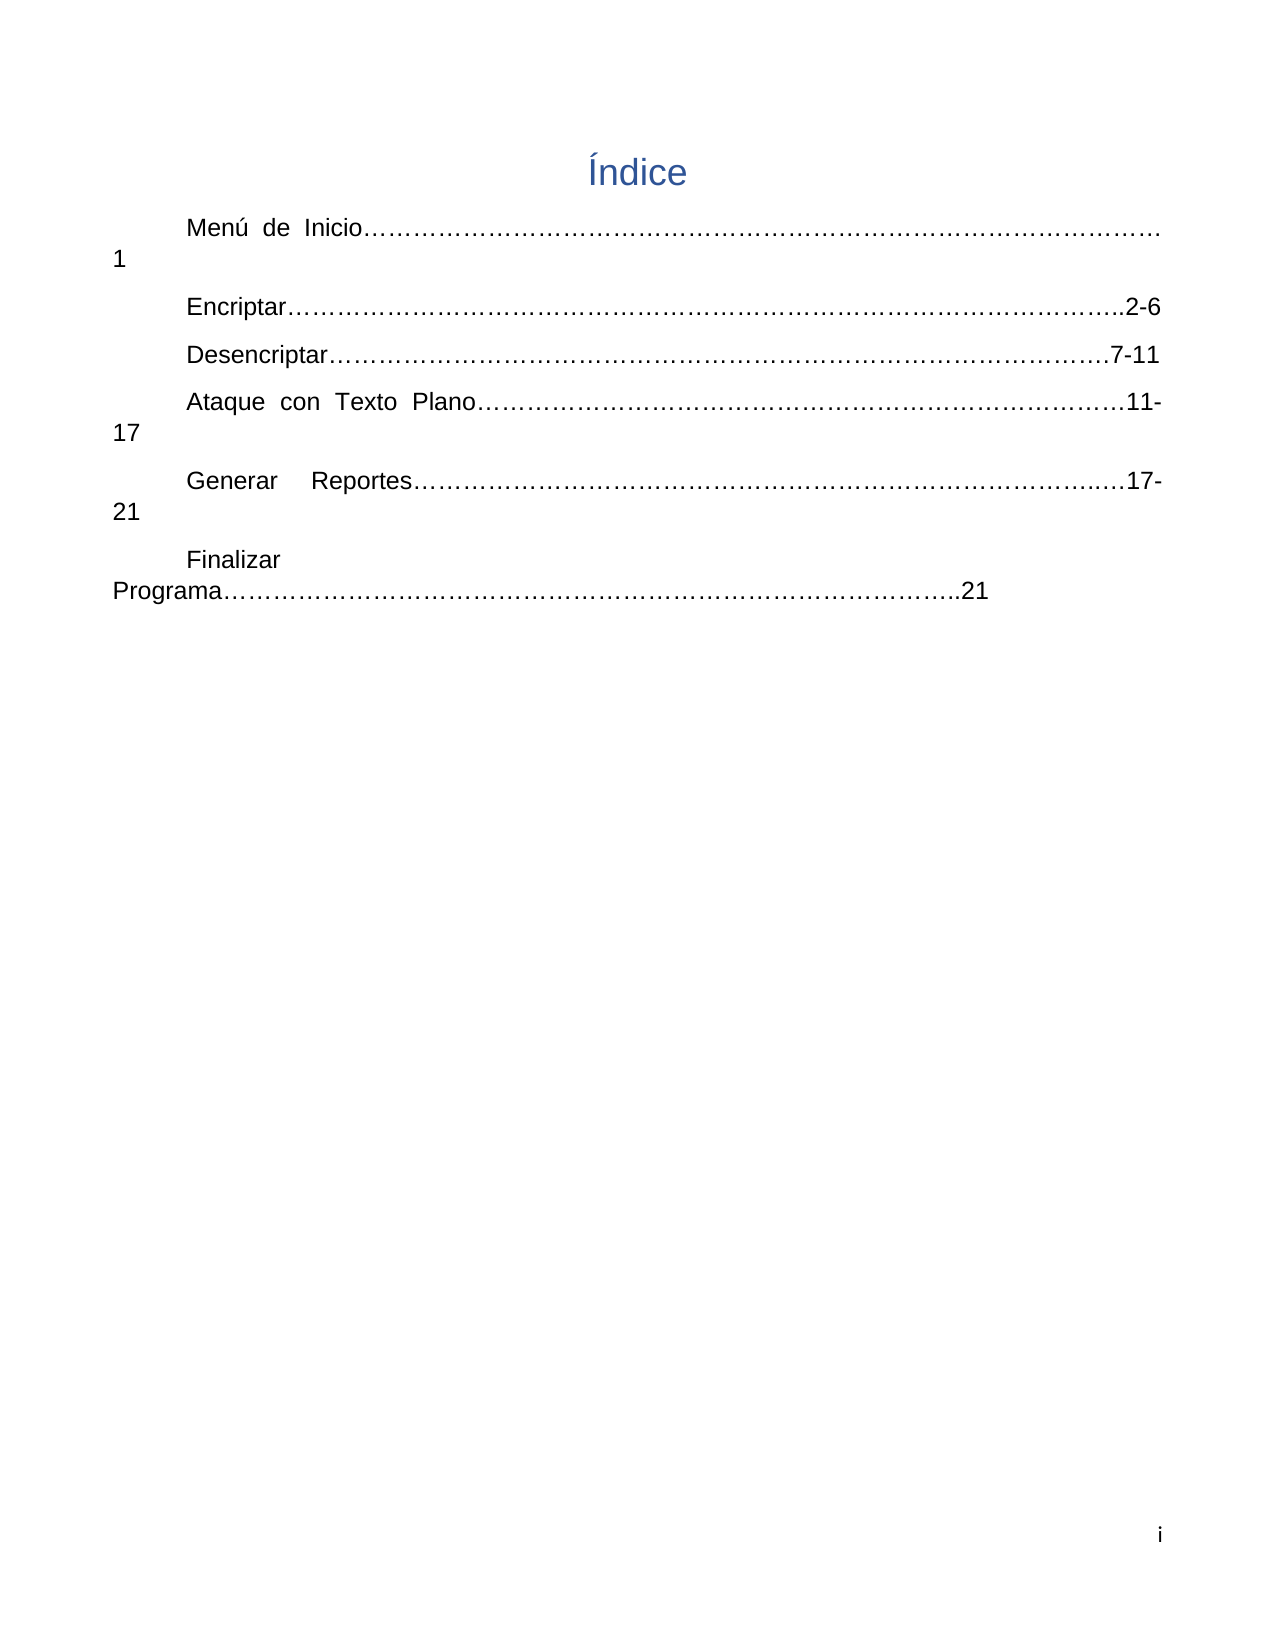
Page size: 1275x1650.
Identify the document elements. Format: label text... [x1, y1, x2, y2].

text Menú de Inicio……………………………………………………………………………………1 [112, 213, 1162, 273]
text Encriptar………………………………………………………………………………………..2-6 [112, 292, 1162, 321]
text Desencriptar………………………………………………………………………………….7-11 [112, 340, 1162, 368]
text Finalizar Programa……………………………………………………………………………..21 [112, 545, 1162, 605]
text Generar Reportes………………………………………………………………………..…17-21 [112, 466, 1162, 526]
text Ataque con Texto Plano……………………………………………………………………11-17 [112, 387, 1162, 447]
text Índice [112, 150, 1162, 193]
